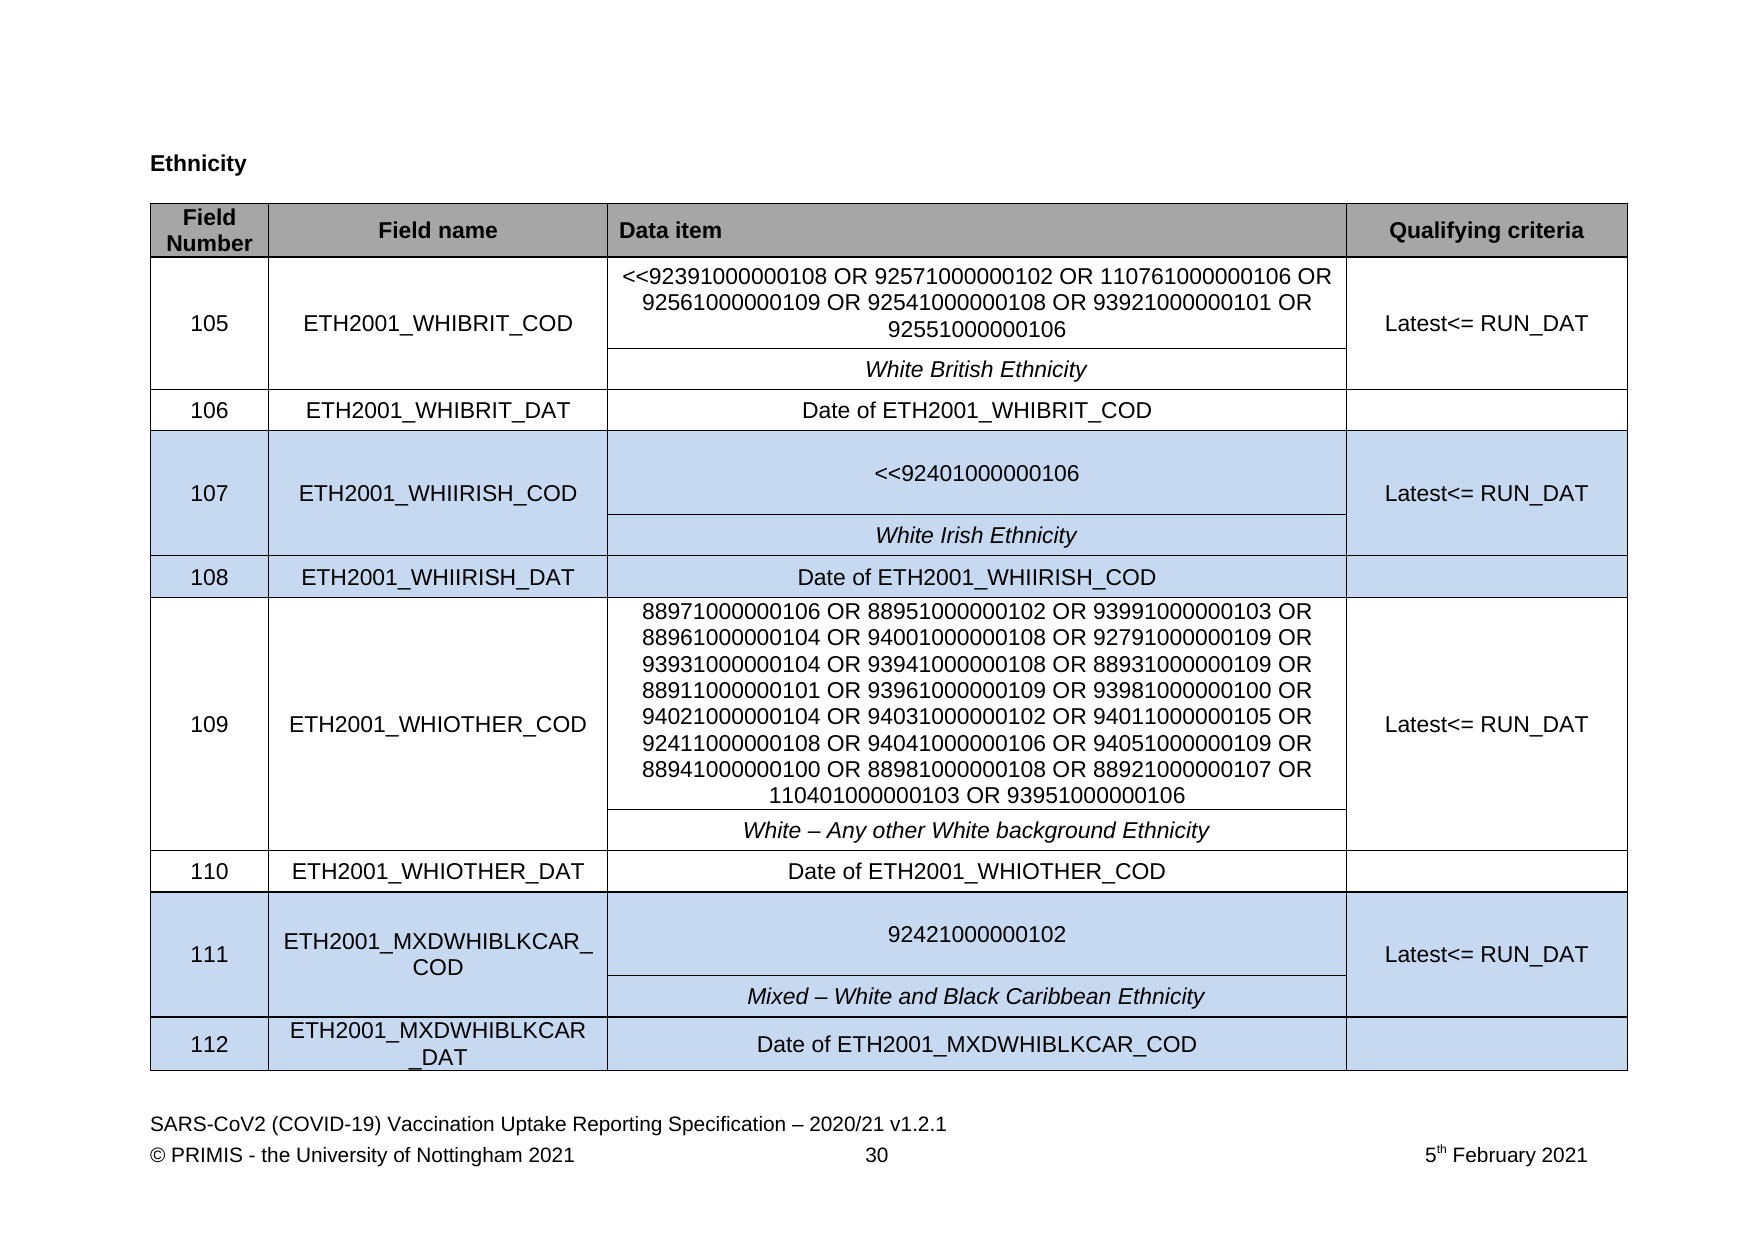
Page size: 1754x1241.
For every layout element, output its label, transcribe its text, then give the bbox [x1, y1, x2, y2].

table_cell 105 [151, 258, 268, 389]
table_cell Latest<= RUN_DAT [1347, 893, 1627, 1016]
table_cell White – Any other White background Ethnicity [608, 810, 1346, 850]
table_cell 107 [151, 431, 268, 555]
table_cell Date of ETH2001_WHIIRISH_COD [608, 556, 1346, 597]
table_cell [1347, 556, 1627, 597]
table_cell 92421000000102 [608, 893, 1346, 975]
table_cell Date of ETH2001_MXDWHIBLKCAR_COD [608, 1018, 1346, 1070]
table_cell ETH2001_WHIBRIT_COD [269, 258, 607, 389]
table_header Data item [608, 204, 1346, 256]
table_cell 109 [151, 598, 268, 850]
table_cell Date of ETH2001_WHIOTHER_COD [608, 851, 1346, 891]
table_cell 88971000000106 OR 88951000000102 OR 93991000000103 OR 88961000000104 OR 94001000000108 OR 92791000000109 OR 93931000000104 OR 93941000000108 OR 88931000000109 OR 88911000000101 OR 93961000000109 OR 93981000000100 OR 94021000000104 OR 94031000000102 OR 94011000000105 OR 92411000000108 OR 94041000000106 OR 94051000000109 OR 88941000000100 OR 88981000000108 OR 88921000000107 OR 110401000000103 OR 93951000000106 [608, 598, 1346, 809]
table_cell [1347, 1018, 1627, 1070]
table_cell Mixed – White and Black Caribbean Ethnicity [608, 976, 1346, 1016]
table_cell ETH2001_MXDWHIBLKCAR _DAT [269, 1018, 607, 1070]
table_cell <<92391000000108 OR 92571000000102 OR 110761000000106 OR 92561000000109 OR 92541000000108 OR 93921000000101 OR 92551000000106 [608, 258, 1346, 348]
table_cell White Irish Ethnicity [608, 515, 1346, 555]
table_header Qualifying criteria [1347, 204, 1627, 256]
table_header Field name [269, 204, 607, 256]
table_header Field Number [151, 204, 268, 256]
table_cell 106 [151, 390, 268, 430]
table_cell ETH2001_WHIIRISH_COD [269, 431, 607, 555]
table_cell ETH2001_MXDWHIBLKCAR_COD [269, 893, 607, 1016]
subtitle Ethnicity [150, 150, 1604, 176]
table_cell <<92401000000106 [608, 431, 1346, 514]
table_cell Latest<= RUN_DAT [1347, 258, 1627, 389]
table_cell Latest<= RUN_DAT [1347, 598, 1627, 850]
table_cell Date of ETH2001_WHIBRIT_COD [608, 390, 1346, 430]
table_cell 112 [151, 1018, 268, 1070]
table_cell ETH2001_WHIIRISH_DAT [269, 556, 607, 597]
table_cell 108 [151, 556, 268, 597]
table_cell ETH2001_WHIOTHER_DAT [269, 851, 607, 891]
table_cell Latest<= RUN_DAT [1347, 431, 1627, 555]
table_cell 110 [151, 851, 268, 891]
table_cell ETH2001_WHIBRIT_DAT [269, 390, 607, 430]
table_cell [1347, 851, 1627, 891]
table_cell White British Ethnicity [608, 349, 1346, 389]
table_cell [1347, 390, 1627, 430]
table_cell 111 [151, 893, 268, 1016]
table_cell ETH2001_WHIOTHER_COD [269, 598, 607, 850]
